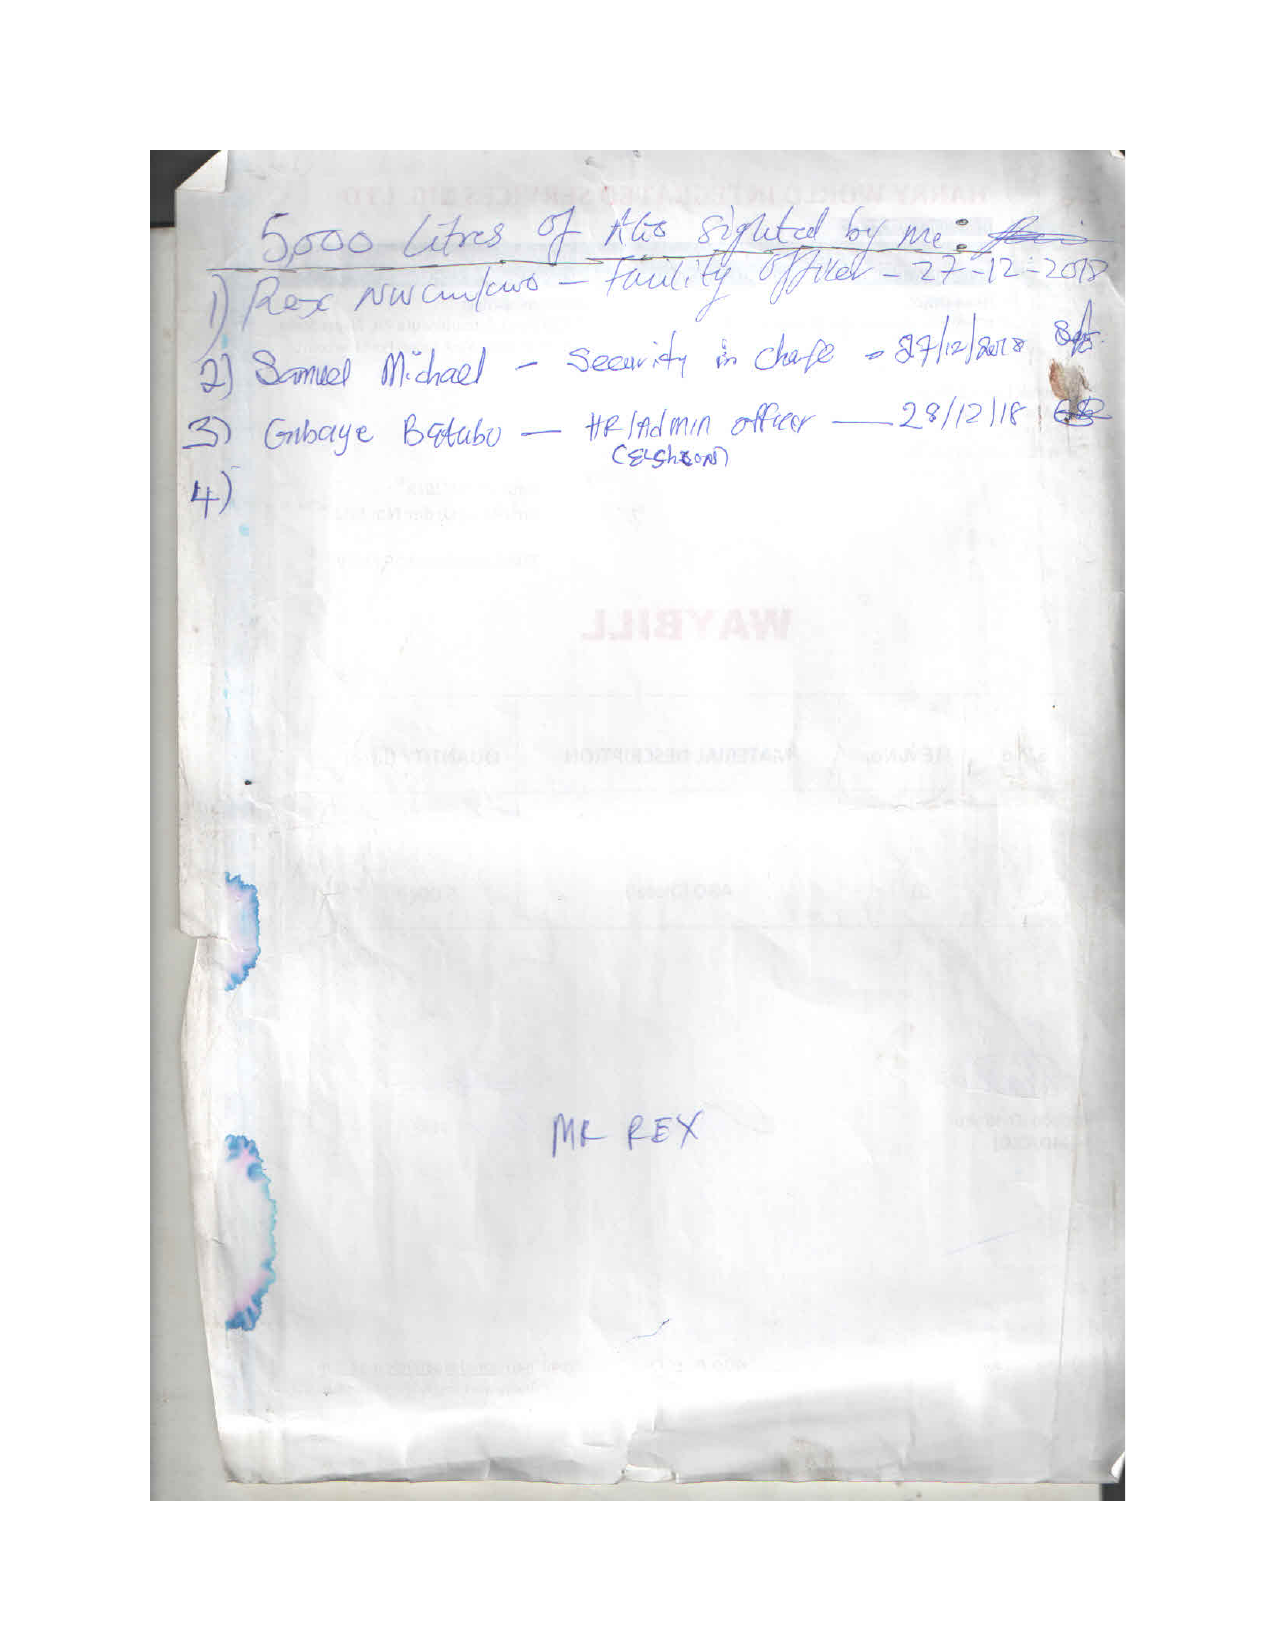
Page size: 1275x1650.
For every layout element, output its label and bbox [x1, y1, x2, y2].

picture [150, 150, 1125, 1501]
